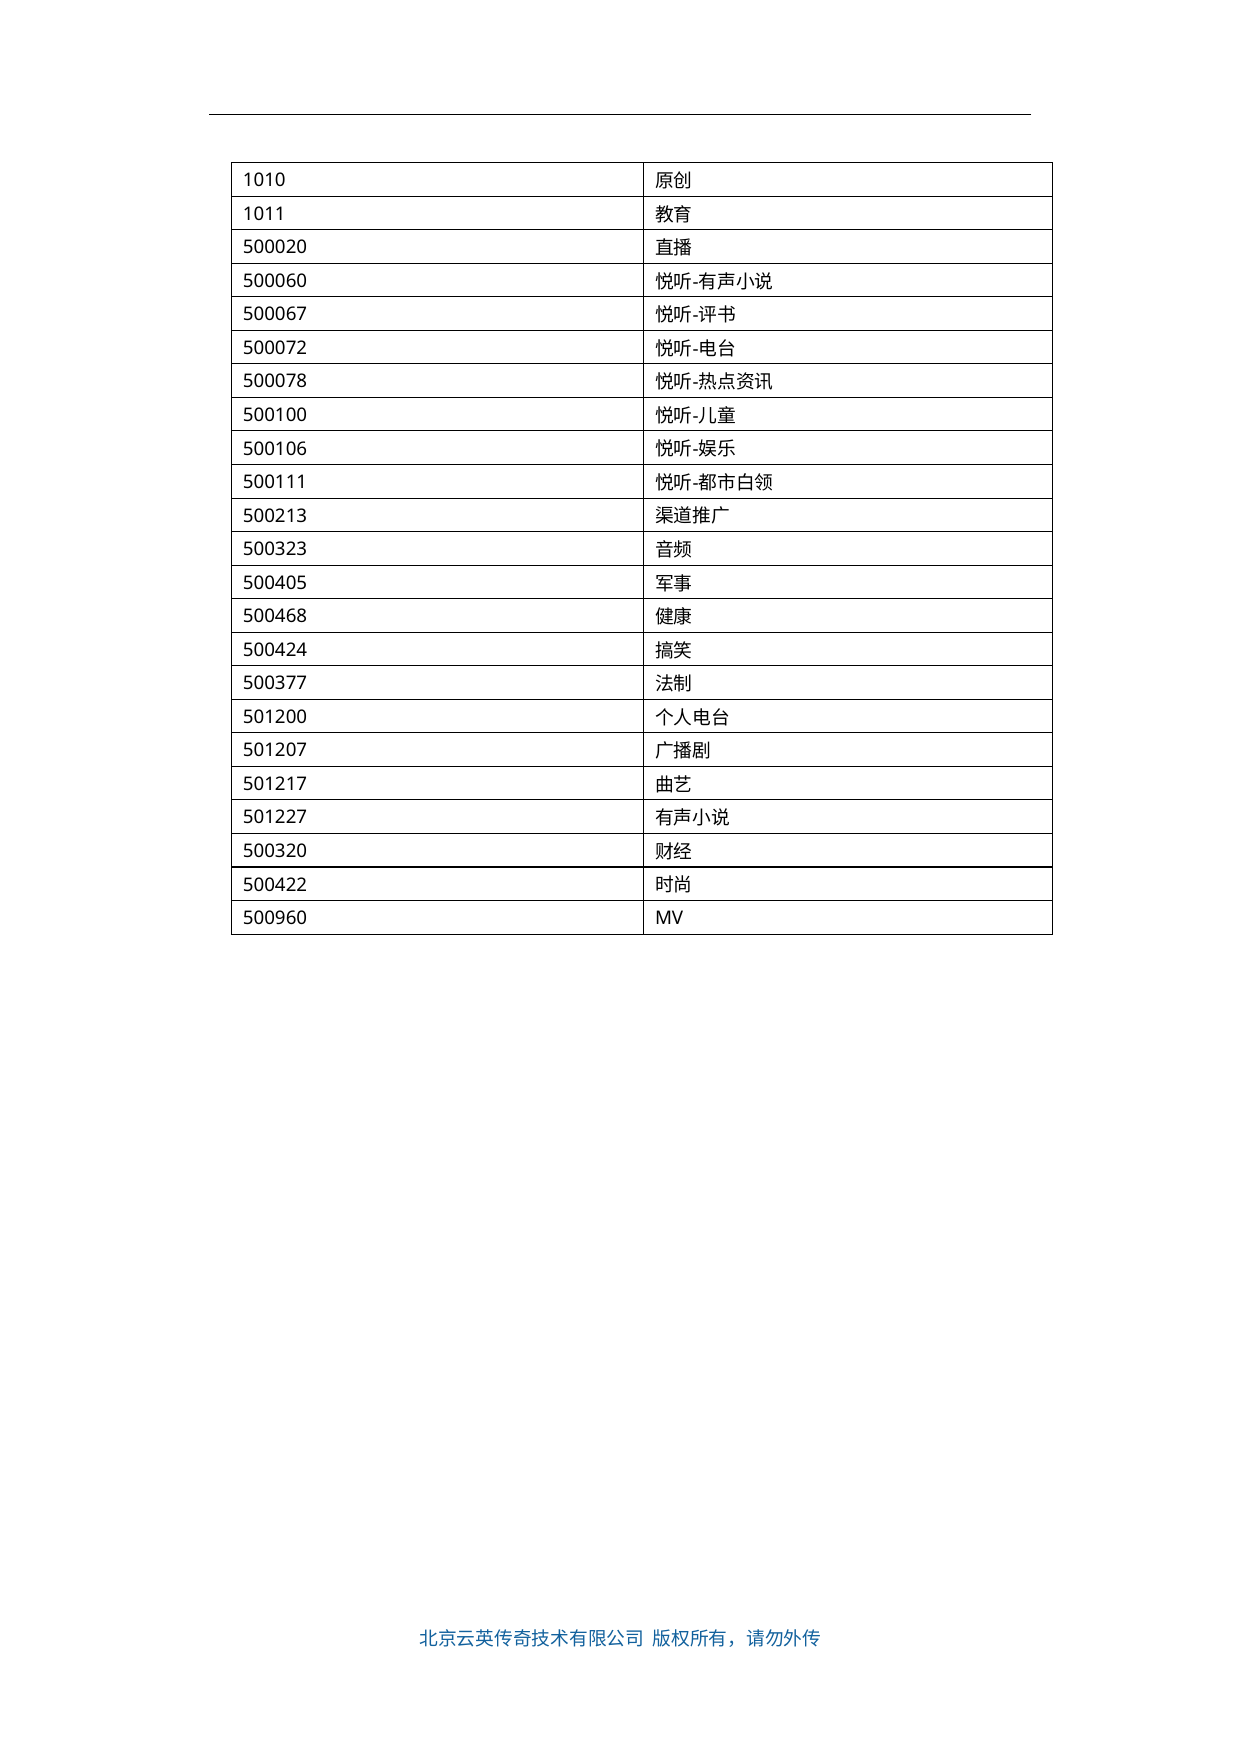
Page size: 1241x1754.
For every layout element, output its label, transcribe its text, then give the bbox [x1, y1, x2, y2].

table_cell 500960 [232, 901, 643, 933]
table_cell 健康 [644, 599, 1052, 632]
table_cell 501227 [232, 800, 643, 833]
table_cell 直播 [644, 230, 1052, 263]
table_cell 500020 [232, 230, 643, 263]
table_cell 军事 [644, 566, 1052, 598]
table_cell 500213 [232, 499, 643, 531]
table_cell 501200 [232, 700, 643, 732]
table_cell 悦听-儿童 [644, 398, 1052, 430]
table_cell 500078 [232, 364, 643, 397]
table_cell 500060 [232, 264, 643, 296]
table_cell 法制 [644, 666, 1052, 699]
table_cell 501217 [232, 767, 643, 799]
table_cell 悦听-都市白领 [644, 465, 1052, 497]
table_cell 500468 [232, 599, 643, 632]
table_cell 渠道推广 [644, 499, 1052, 531]
table_cell 500106 [232, 431, 643, 464]
table_cell 500377 [232, 666, 643, 699]
table_cell 悦听-热点资讯 [644, 364, 1052, 397]
table_cell 500424 [232, 633, 643, 665]
table_cell 广播剧 [644, 733, 1052, 766]
table_cell 500323 [232, 532, 643, 564]
table_cell 悦听-有声小说 [644, 264, 1052, 296]
table_cell 音频 [644, 532, 1052, 564]
table_cell 曲艺 [644, 767, 1052, 799]
table_cell 500405 [232, 566, 643, 598]
table_cell 悦听-评书 [644, 297, 1052, 330]
table_cell 时尚 [644, 868, 1052, 900]
table_cell 500100 [232, 398, 643, 430]
table_cell 1011 [232, 197, 643, 229]
table_cell 500072 [232, 331, 643, 363]
table_cell 501207 [232, 733, 643, 766]
table_cell 财经 [644, 834, 1052, 866]
table_cell 1010 [232, 163, 643, 196]
table_cell MV [644, 901, 1052, 933]
table_cell 悦听-电台 [644, 331, 1052, 363]
table_cell 500067 [232, 297, 643, 330]
table_cell 原创 [644, 163, 1052, 196]
table_cell 搞笑 [644, 633, 1052, 665]
table_cell 教育 [644, 197, 1052, 229]
table_cell 500422 [232, 868, 643, 900]
table_cell 悦听-娱乐 [644, 431, 1052, 464]
table_cell 500111 [232, 465, 643, 497]
table_cell 500320 [232, 834, 643, 866]
table_cell 个人电台 [644, 700, 1052, 732]
table_cell 有声小说 [644, 800, 1052, 833]
